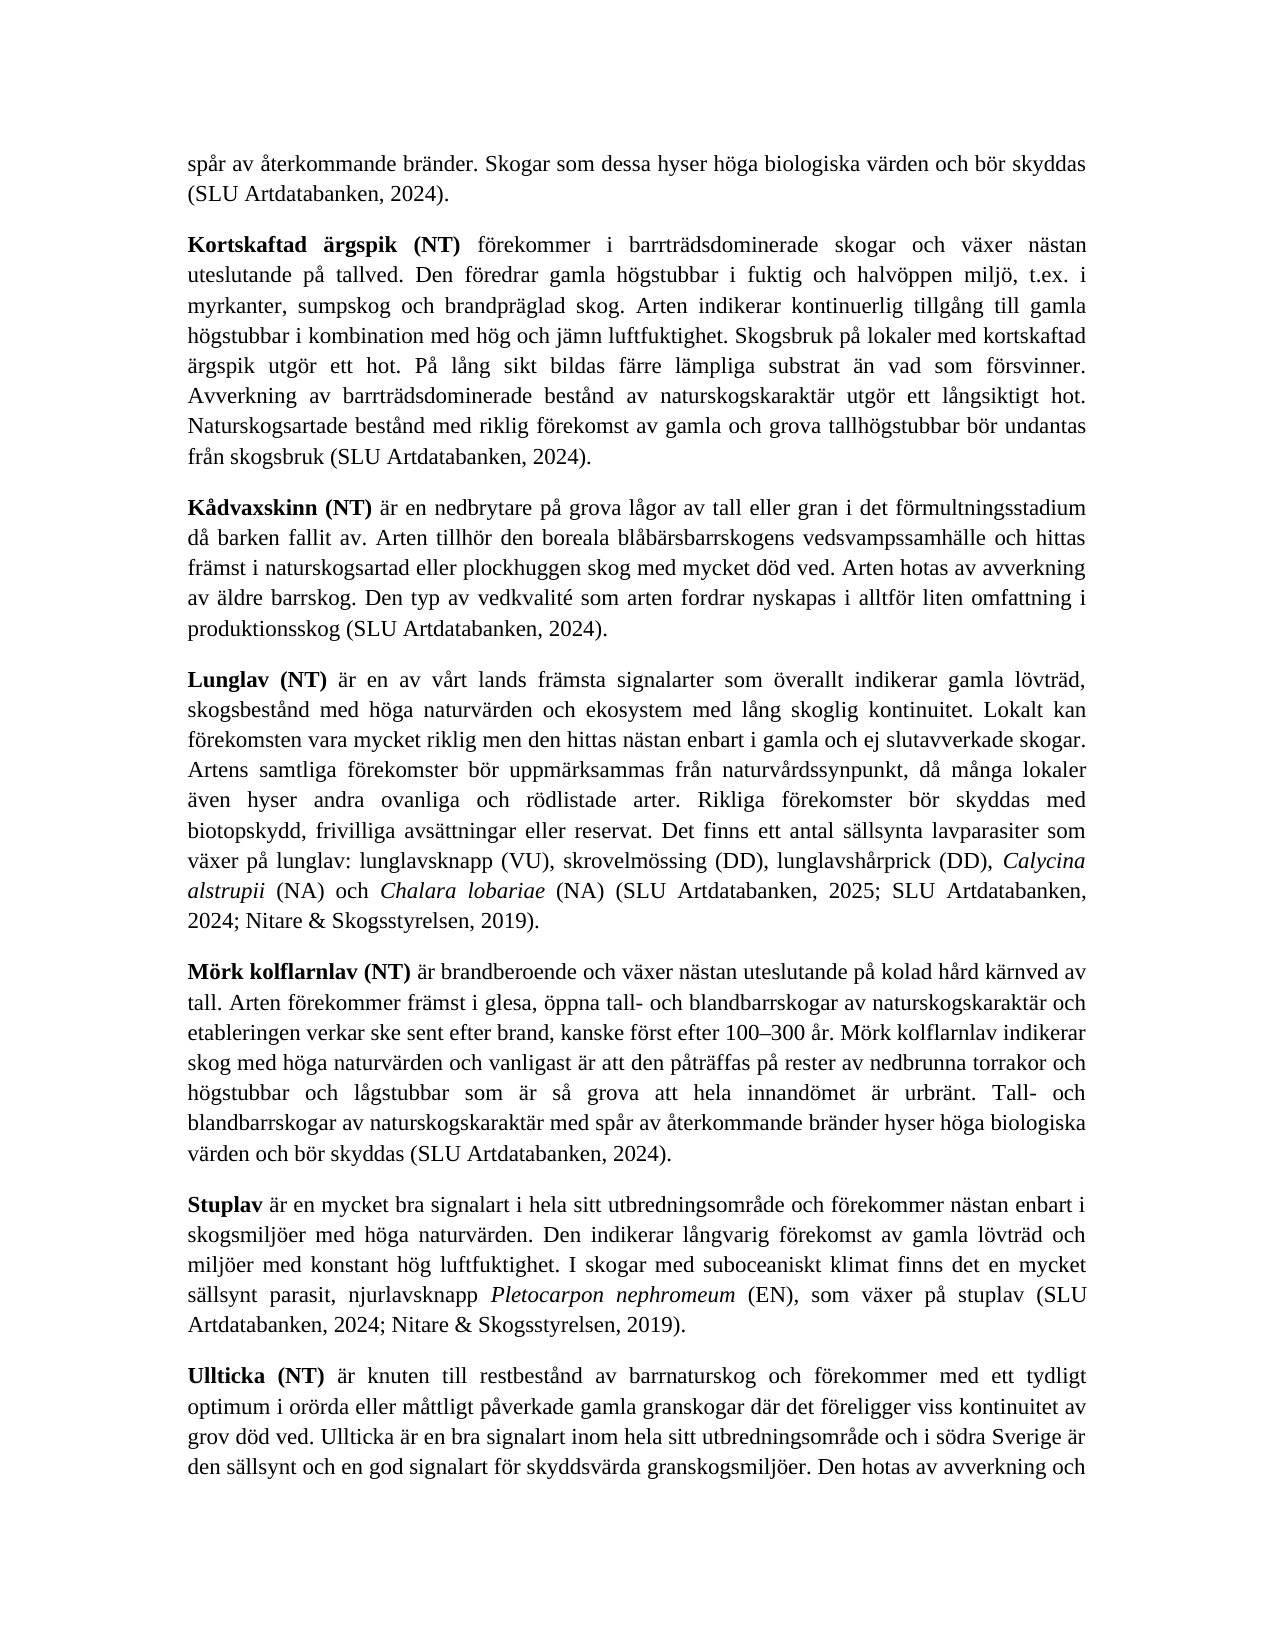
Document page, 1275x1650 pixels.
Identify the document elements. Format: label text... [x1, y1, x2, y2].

text Kådvaxskinn (NT) är en nedbrytare på grova lågor av tall eller gran i det förmultningsstadium då barken fallit av. Arten tillhör den boreala blåbärsbarrskogens vedsvampssamhälle och hittas främst i naturskogsartad eller plockhuggen skog med mycket död ved. Arten hotas av avverkning av äldre barrskog. Den typ av vedkvalité som arten fordrar nyskapas i alltför liten omfattning i produktionsskog (SLU Artdatabanken, 2024). [187, 494, 1087, 641]
text Mörk kolflarnlav (NT) är brandberoende och växer nästan uteslutande på kolad hård kärnved av tall. Arten förekommer främst i glesa, öppna tall- och blandbarrskogar av naturskogskaraktär och etableringen verkar ske sent efter brand, kanske först efter 100–300 år. Mörk kolflarnlav indikerar skog med höga naturvärden och vanligast är att den påträffas på rester av nedbrunna torrakor och högstubbar och lågstubbar som är så grova att hela innandömet är urbränt. Tall- och blandbarrskogar av naturskogskaraktär med spår av återkommande bränder hyser höga biologiska värden och bör skyddas (SLU Artdatabanken, 2024). [187, 958, 1087, 1166]
text Kortskaftad ärgspik (NT) förekommer i barrträdsdominerade skogar och växer nästan uteslutande på tallved. Den föredrar gamla högstubbar i fuktig och halvöppen miljö, t.ex. i myrkanter, sumpskog och brandpräglad skog. Arten indikerar kontinuerlig tillgång till gamla högstubbar i kombination med hög och jämn luftfuktighet. Skogsbruk på lokaler med kortskaftad ärgspik utgör ett hot. På lång sikt bildas färre lämpliga substrat än vad som försvinner. Avverkning av barrträdsdominerade bestånd av naturskogskaraktär utgör ett långsiktigt hot. Naturskogsartade bestånd med riklig förekomst av gamla och grova tallhögstubbar bör undantas från skogsbruk (SLU Artdatabanken, 2024). [187, 231, 1087, 469]
text Stuplav är en mycket bra signalart i hela sitt utbredningsområde och förekommer nästan enbart i skogsmiljöer med höga naturvärden. Den indikerar långvarig förekomst av gamla lövträd och miljöer med konstant hög luftfuktighet. I skogar med suboceaniskt klimat finns det en mycket sällsynt parasit, njurlavsknapp Pletocarpon nephromeum (EN), som växer på stuplav (SLU Artdatabanken, 2024; Nitare & Skogsstyrelsen, 2019). [187, 1191, 1087, 1338]
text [187, 150, 1087, 207]
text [187, 1362, 1087, 1479]
text Lunglav (NT) är en av vårt lands främsta signalarter som överallt indikerar gamla lövträd, skogsbestånd med höga naturvärden och ekosystem med lång skoglig kontinuitet. Lokalt kan förekomsten vara mycket riklig men den hittas nästan enbart i gamla och ej slutavverkade skogar. Artens samtliga förekomster bör uppmärksammas från naturvårdssynpunkt, då många lokaler även hyser andra ovanliga och rödlistade arter. Rikliga förekomster bör skyddas med biotopskydd, frivilliga avsättningar eller reservat. Det finns ett antal sällsynta lavparasiter som växer på lunglav: lunglavsknapp (VU), skrovelmössing (DD), lunglavshårprick (DD), Calycina alstrupii (NA) och Chalara lobariae (NA) (SLU Artdatabanken, 2025; SLU Artdatabanken, 2024; Nitare & Skogsstyrelsen, 2019). [187, 666, 1087, 934]
